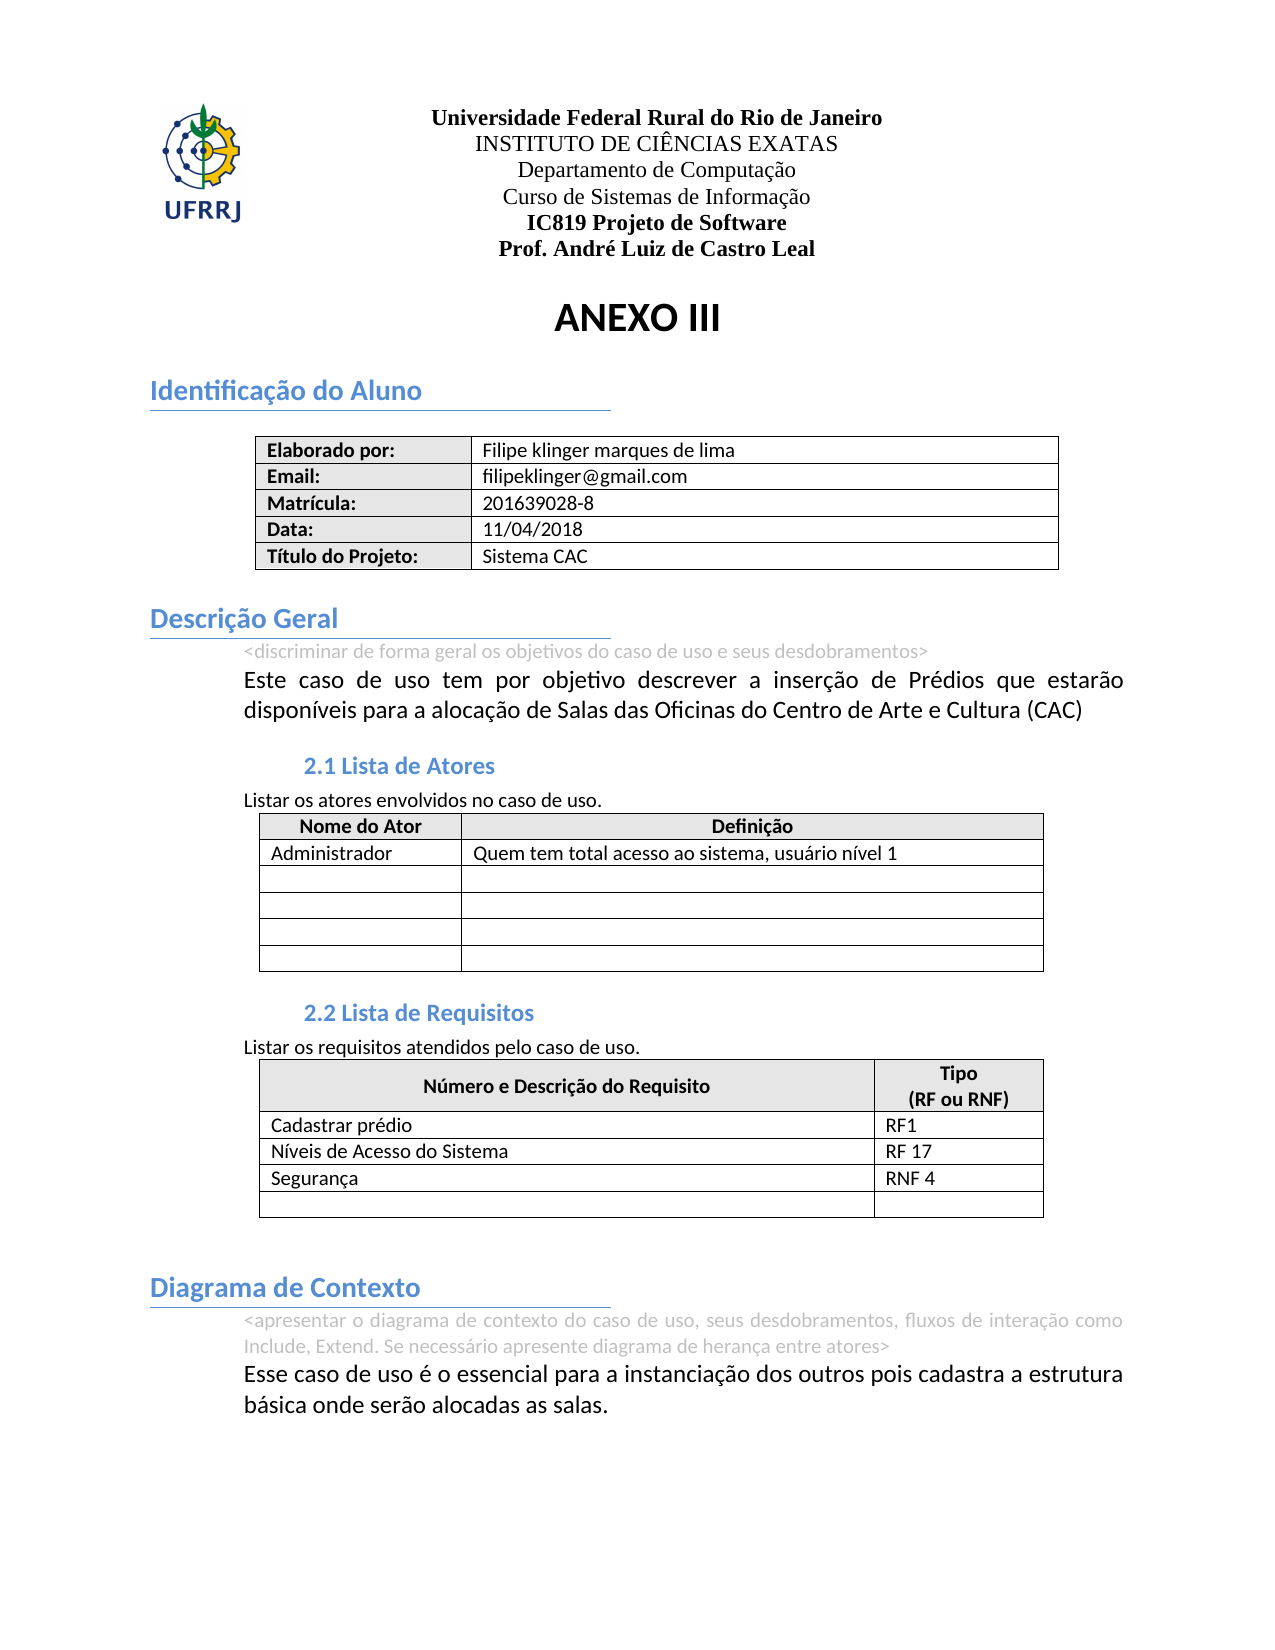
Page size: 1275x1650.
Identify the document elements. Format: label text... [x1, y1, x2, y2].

table_header Nome do Ator [260, 814, 461, 839]
table_cell [462, 893, 1043, 918]
table_cell [260, 893, 461, 918]
text Listar os requisitos atendidos pelo caso de uso. [244, 1034, 1125, 1059]
table_cell [875, 1192, 1043, 1217]
table_cell [462, 866, 1043, 892]
text Este caso de uso tem por objetivo descrever a inserção de Prédios que estarão disponíveis para a alocação de Salas das Oficinas do Centro de Arte e Cultura (CAC) [244, 664, 1125, 725]
table_cell Níveis de Acesso do Sistema [260, 1139, 874, 1164]
text <apresentar o diagrama de contexto do caso de uso, seus desdobramentos, fluxos de interação como Include, Extend. Se necessário apresente diagrama de herança entre atores> [244, 1308, 1125, 1358]
table_cell [260, 946, 461, 971]
text 2.2 Lista de Requisitos [210, 997, 1125, 1028]
table_cell [260, 919, 461, 945]
table_cell Administrador [260, 840, 461, 865]
table_cell Email: [256, 464, 471, 489]
table_header Tipo (RF ou RNF) [875, 1060, 1043, 1111]
text Esse caso de uso é o essencial para a instanciação dos outros pois cadastra a estrutura básica onde serão alocadas as salas. [244, 1358, 1125, 1419]
text 2.1 Lista de Atores [210, 750, 1125, 781]
text Listar os atores envolvidos no caso de uso. [244, 787, 1125, 812]
table_header Filipe klinger marques de lima [472, 437, 1058, 463]
table_cell [462, 919, 1043, 945]
text ANEXO III [150, 291, 1125, 341]
table_cell Data: [256, 517, 471, 542]
text <discriminar de forma geral os objetivos do caso de uso e seus desdobramentos> [244, 639, 1125, 664]
table_cell RF1 [875, 1112, 1043, 1138]
table_header Elaborado por: [256, 437, 471, 463]
table_cell [260, 866, 461, 892]
table_cell filipeklinger@gmail.com [472, 464, 1058, 489]
table_cell [462, 946, 1043, 971]
table_cell Segurança [260, 1165, 874, 1191]
table_cell 201639028-8 [472, 490, 1058, 516]
table_cell Sistema CAC [472, 543, 1058, 568]
text Diagrama de Contexto [150, 1269, 611, 1307]
table_cell [260, 1192, 874, 1217]
table_cell Título do Projeto: [256, 543, 471, 568]
text Identificação do Aluno [150, 372, 611, 410]
table_cell 11/04/2018 [472, 517, 1058, 542]
table_cell Quem tem total acesso ao sistema, usuário nível 1 [462, 840, 1043, 865]
table_cell Matrícula: [256, 490, 471, 516]
picture [161, 103, 242, 223]
table_cell RNF 4 [875, 1165, 1043, 1191]
text Descrição Geral [150, 600, 611, 638]
table_header Número e Descrição do Requisito [260, 1060, 874, 1111]
table_cell Cadastrar prédio [260, 1112, 874, 1138]
table_cell RF 17 [875, 1139, 1043, 1164]
table_header Definição [462, 814, 1043, 839]
